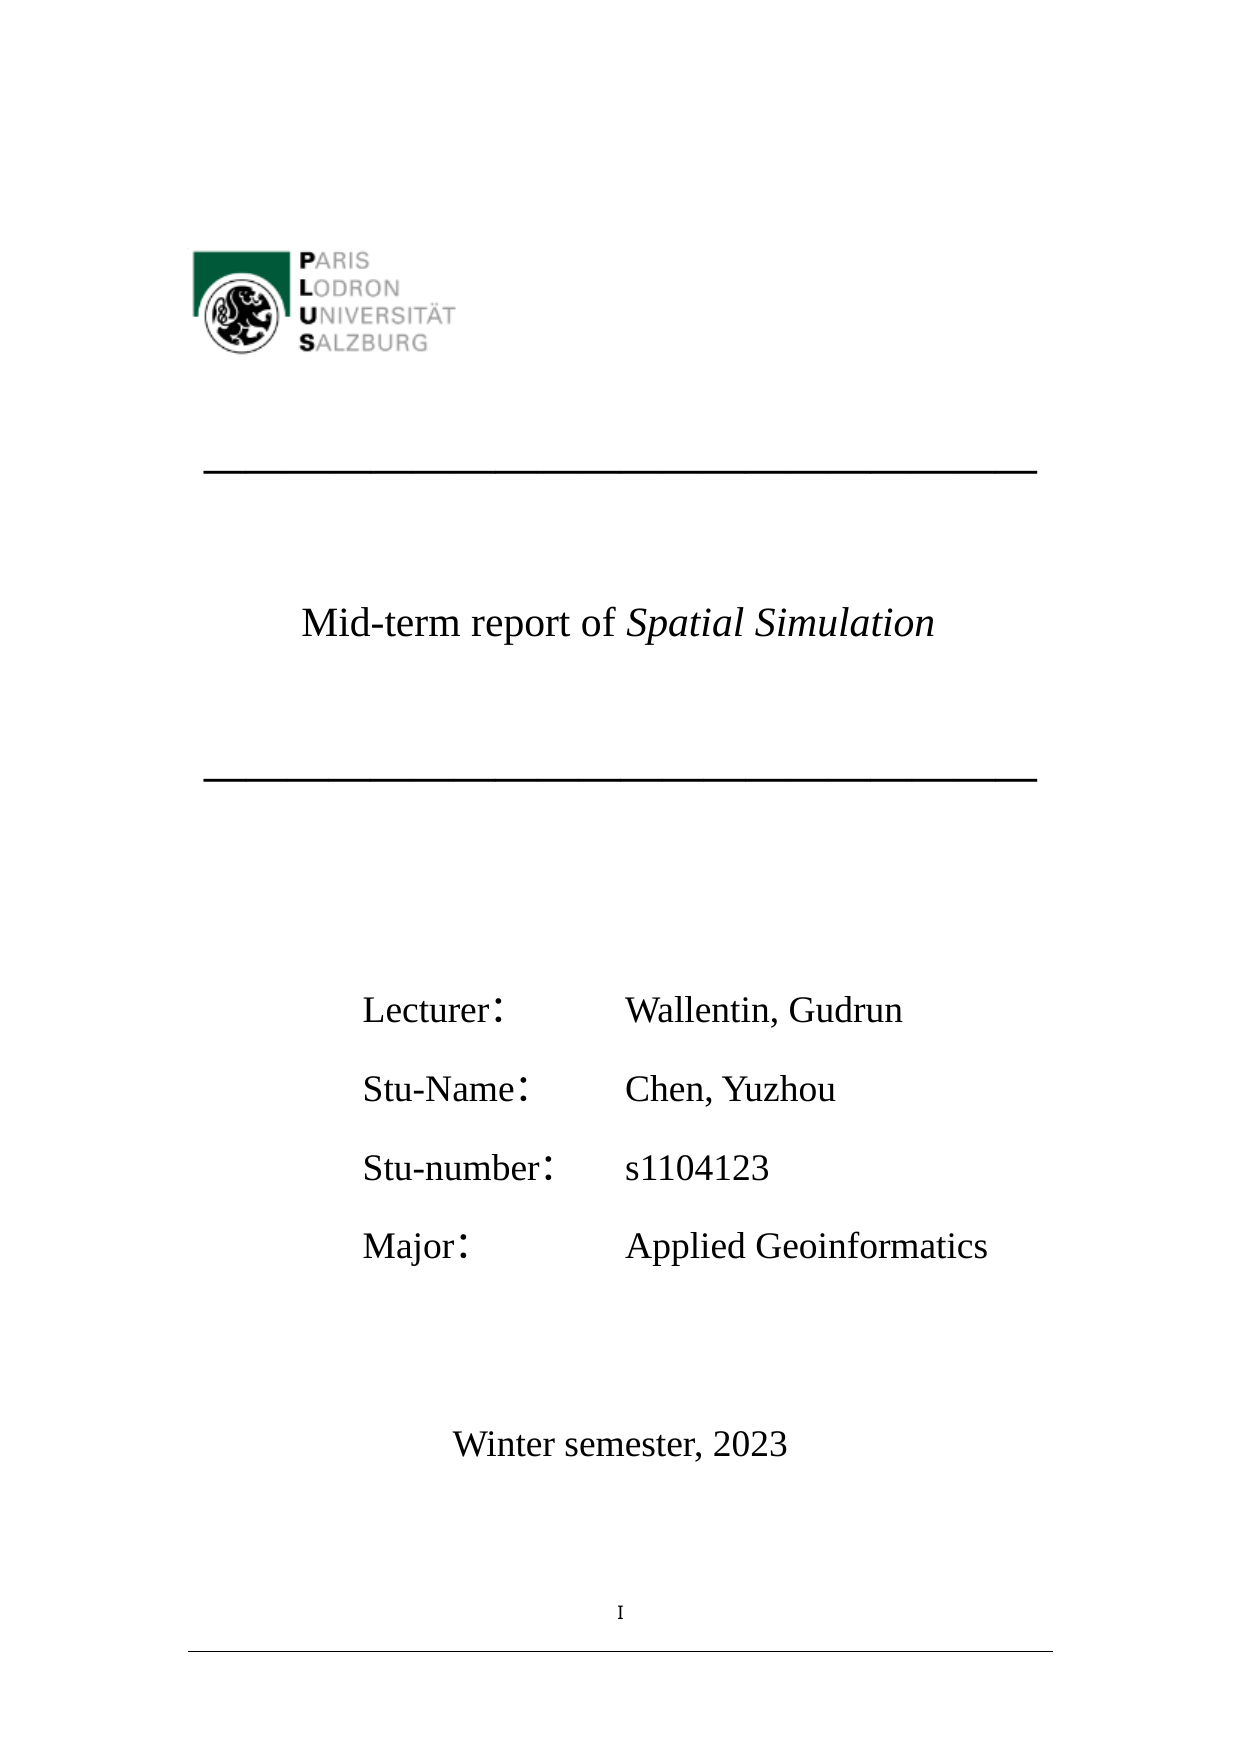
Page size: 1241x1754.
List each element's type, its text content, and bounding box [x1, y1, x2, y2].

text Stu-Name： Chen, Yuzhou [187, 1053, 1053, 1118]
text Mid-term report of Spatial Simulation [187, 589, 1053, 654]
text ———————————————————— [187, 435, 1053, 500]
picture [187, 248, 468, 362]
text ———————————————————— [187, 743, 1053, 808]
text Major： Applied Geoinformatics [187, 1210, 1053, 1275]
text Stu-number： s1104123 [187, 1131, 1053, 1196]
text Lecturer： Wallentin, Gudrun [187, 974, 1053, 1039]
text Winter semester, 2023 [187, 1411, 1053, 1476]
